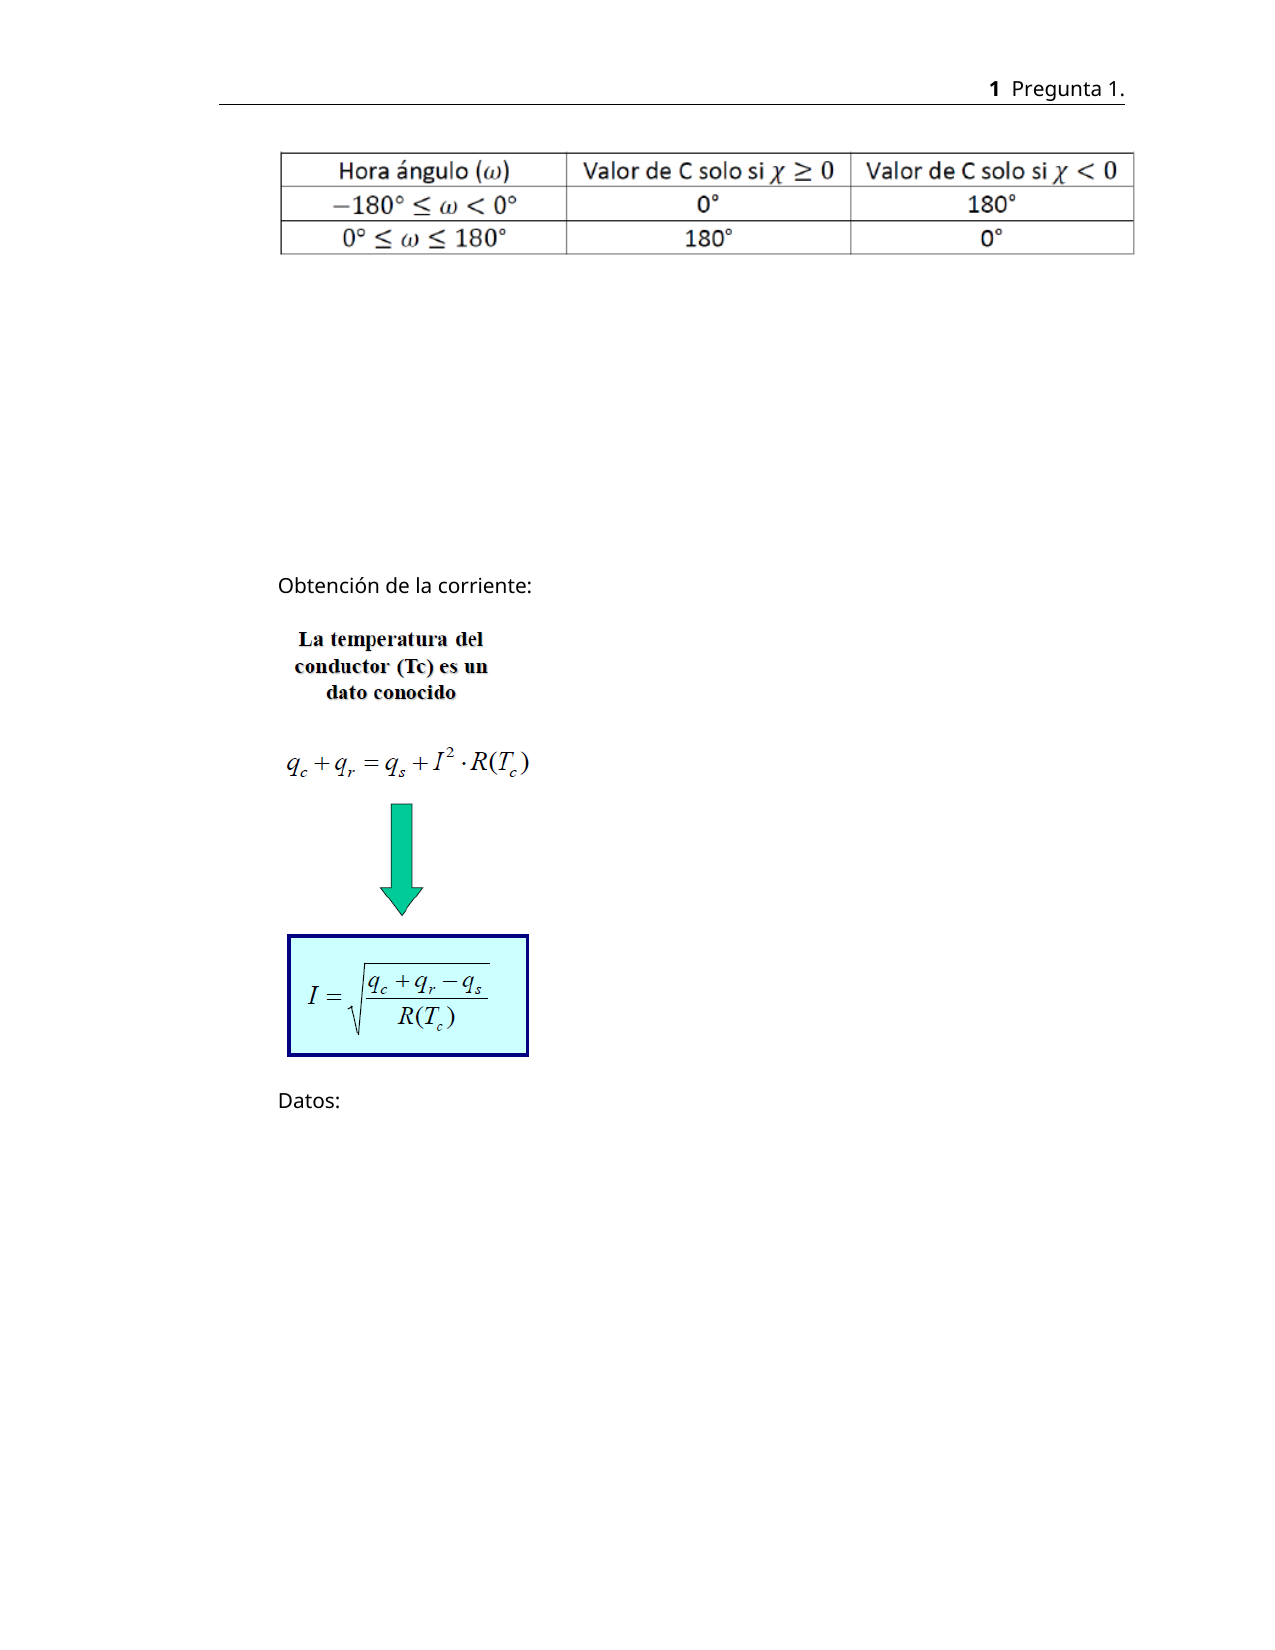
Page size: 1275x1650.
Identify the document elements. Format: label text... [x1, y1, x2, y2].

picture [277, 150, 1143, 262]
text Datos: [218, 1087, 1125, 1115]
text Obtención de la corriente: [218, 571, 1125, 599]
picture [277, 627, 536, 1059]
